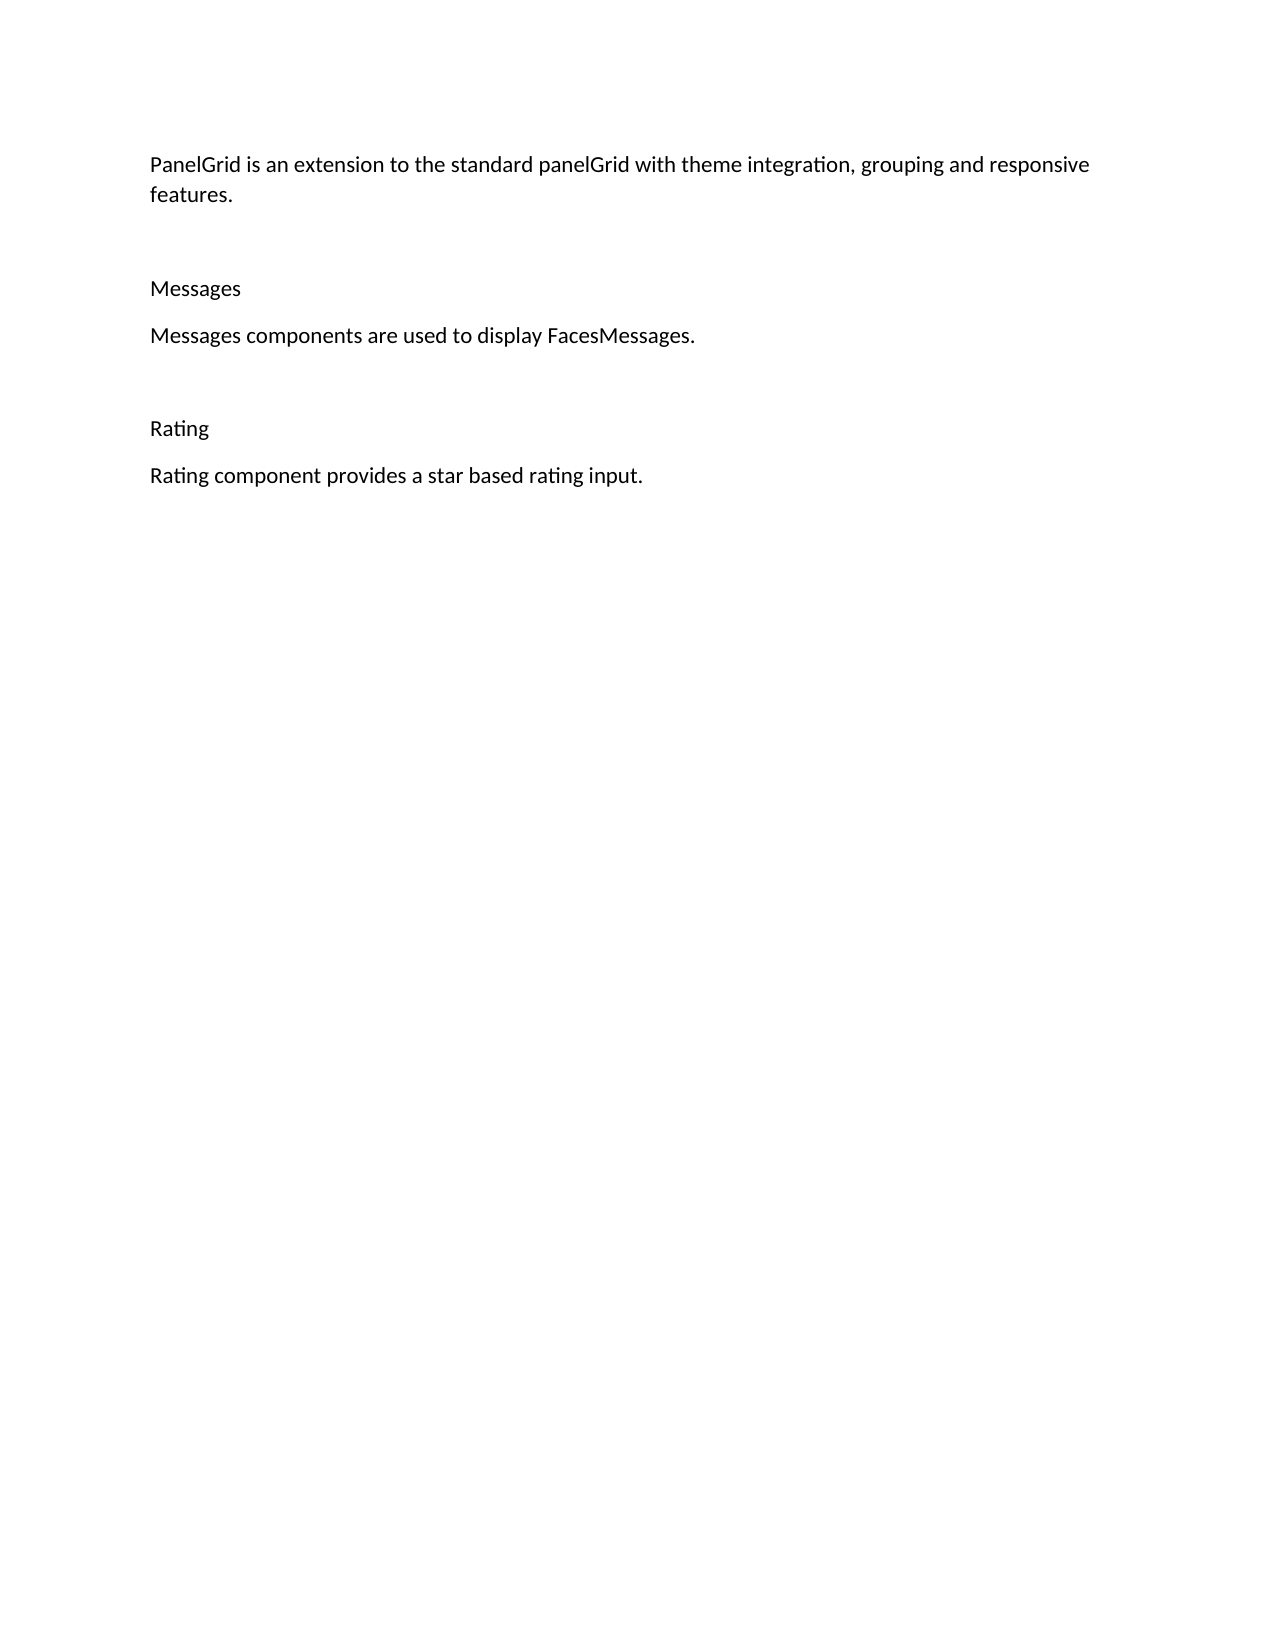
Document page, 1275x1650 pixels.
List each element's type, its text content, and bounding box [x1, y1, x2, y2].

text Messages components are used to display FacesMessages. [150, 321, 1125, 349]
text Rating component provides a star based rating input. [150, 461, 1125, 489]
text Messages [150, 274, 1125, 302]
text Rating [150, 414, 1125, 443]
text PanelGrid is an extension to the standard panelGrid with theme integration, grouping and responsive features. [150, 150, 1125, 208]
